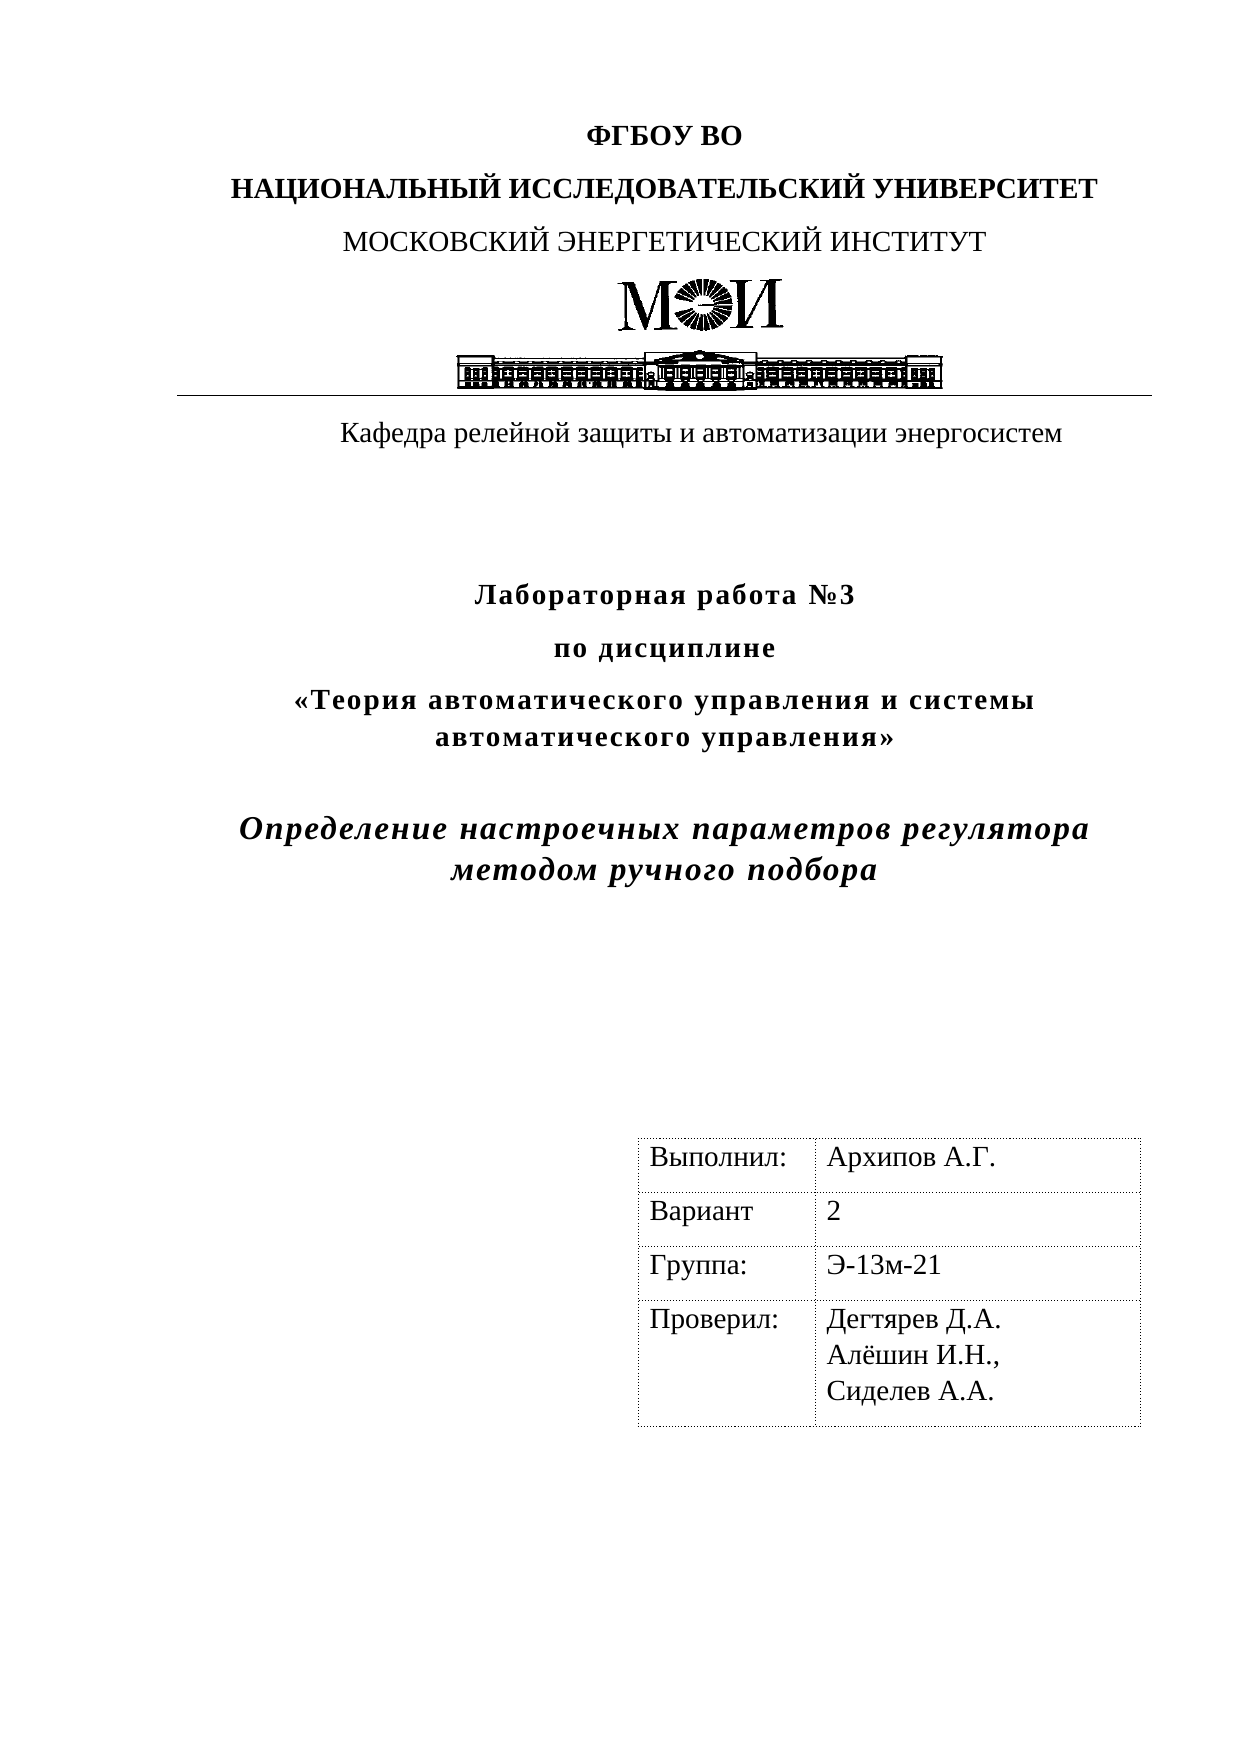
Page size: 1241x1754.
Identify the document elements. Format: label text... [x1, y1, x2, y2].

text «Теория автоматического управления и системы автоматического управления» [177, 682, 1152, 752]
table_cell Вариант [638, 1192, 815, 1246]
text Лабораторная работа №3 [177, 577, 1152, 610]
table_header Архипов А.Г. [815, 1138, 1140, 1192]
picture [449, 350, 953, 393]
table_cell Группа: [638, 1246, 815, 1300]
picture [617, 276, 786, 332]
table_header Выполнил: [638, 1138, 815, 1192]
text НАЦИОНАЛЬНЫЙ ИССЛЕДОВАТЕЛЬСКИЙ УНИВЕРСИТЕТ [177, 171, 1152, 204]
text по дисциплине [177, 630, 1152, 663]
table_cell 2 [815, 1192, 1140, 1246]
table_cell Дегтярев Д.А. Алёшин И.Н., Сиделев А.А. [815, 1300, 1140, 1426]
text Определение настроечных параметров регулятора методом ручного подбора [177, 771, 1152, 888]
text МОСКОВСКИЙ ЭНЕРГЕТИЧЕСКИЙ ИНСТИТУТ [177, 224, 1152, 257]
text Кафедра релейной защиты и автоматизации энергосистем [177, 416, 1152, 449]
table_cell Проверил: [638, 1300, 815, 1426]
table_cell Э-13м-21 [815, 1246, 1140, 1300]
text ФГБОУ ВО [177, 118, 1152, 152]
